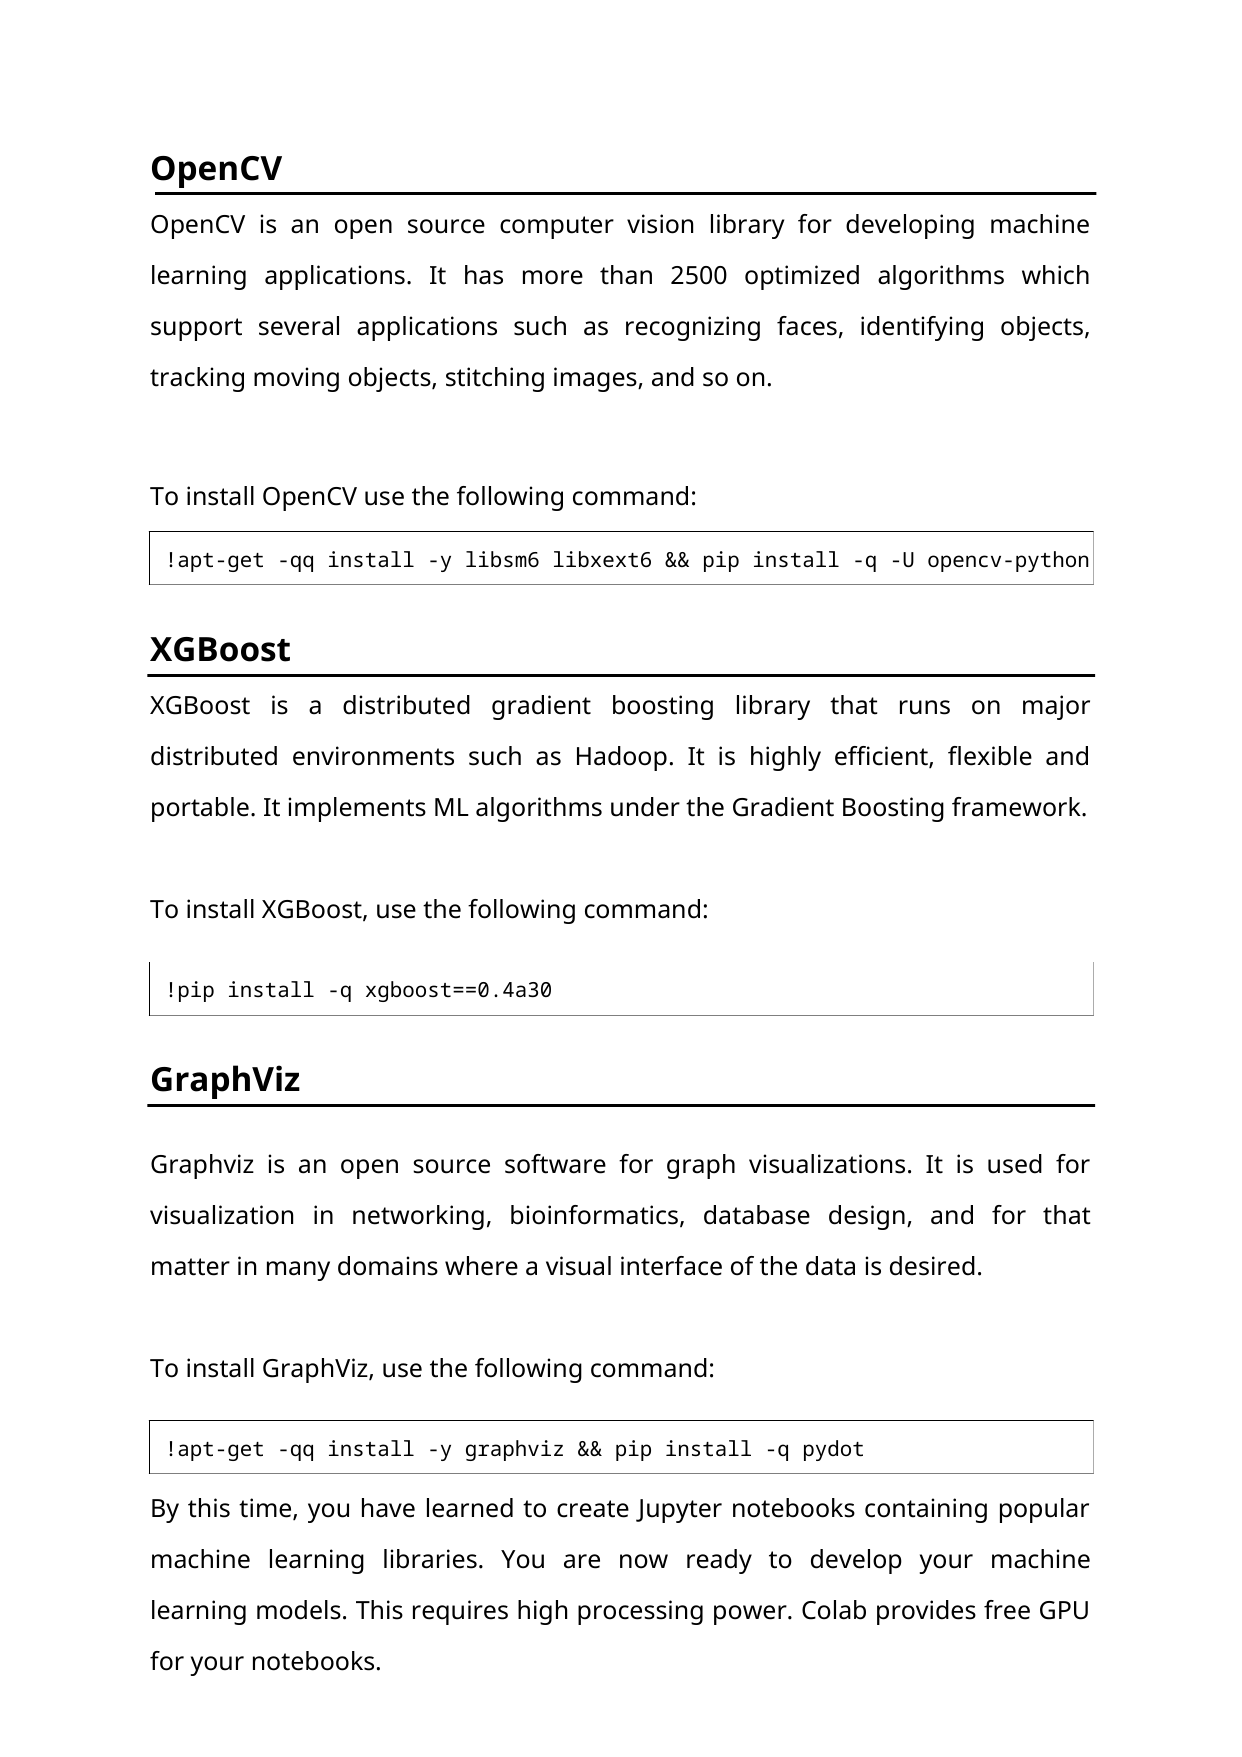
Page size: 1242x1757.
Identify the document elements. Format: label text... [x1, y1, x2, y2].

text !pip install -q xgboost==0.4a30 [164, 975, 1092, 1004]
picture [148, 531, 1094, 585]
text To install OpenCV use the following command: [150, 478, 1092, 513]
text To install XGBoost, use the following command: [150, 892, 1092, 926]
picture [148, 1420, 1094, 1474]
picture [148, 962, 1094, 1016]
text GraphViz [150, 1056, 1092, 1102]
text Graphviz is an open source software for graph visualizations. It is used for visualization in networking, bioinformatics, database design, and for that matter in many domains where a visual interface of the data is desired. [150, 1146, 1092, 1282]
text XGBoost [150, 626, 1092, 671]
text OpenCV [150, 144, 1092, 190]
text !apt-get -qq install -y graphviz && pip install -q pydot [164, 1434, 1092, 1462]
text By this time, you have learned to create Jupyter notebooks containing popular machine learning libraries. You are now ready to develop your machine learning models. This requires high processing power. Colab provides free GPU for your notebooks. [150, 1491, 1092, 1678]
text !apt-get -qq install -y libsm6 libxext6 && pip install -q -U opencv-python [164, 545, 1092, 573]
text OpenCV is an open source computer vision library for developing machine learning applications. It has more than 2500 optimized algorithms which support several applications such as recognizing faces, identifying objects, tracking moving objects, stitching images, and so on. [150, 206, 1092, 393]
text To install GraphViz, use the following command: [150, 1350, 1092, 1384]
text XGBoost is a distributed gradient boosting library that runs on major distributed environments such as Hadoop. It is highly efficient, flexible and portable. It implements ML algorithms under the Gradient Boosting framework. [150, 688, 1092, 824]
